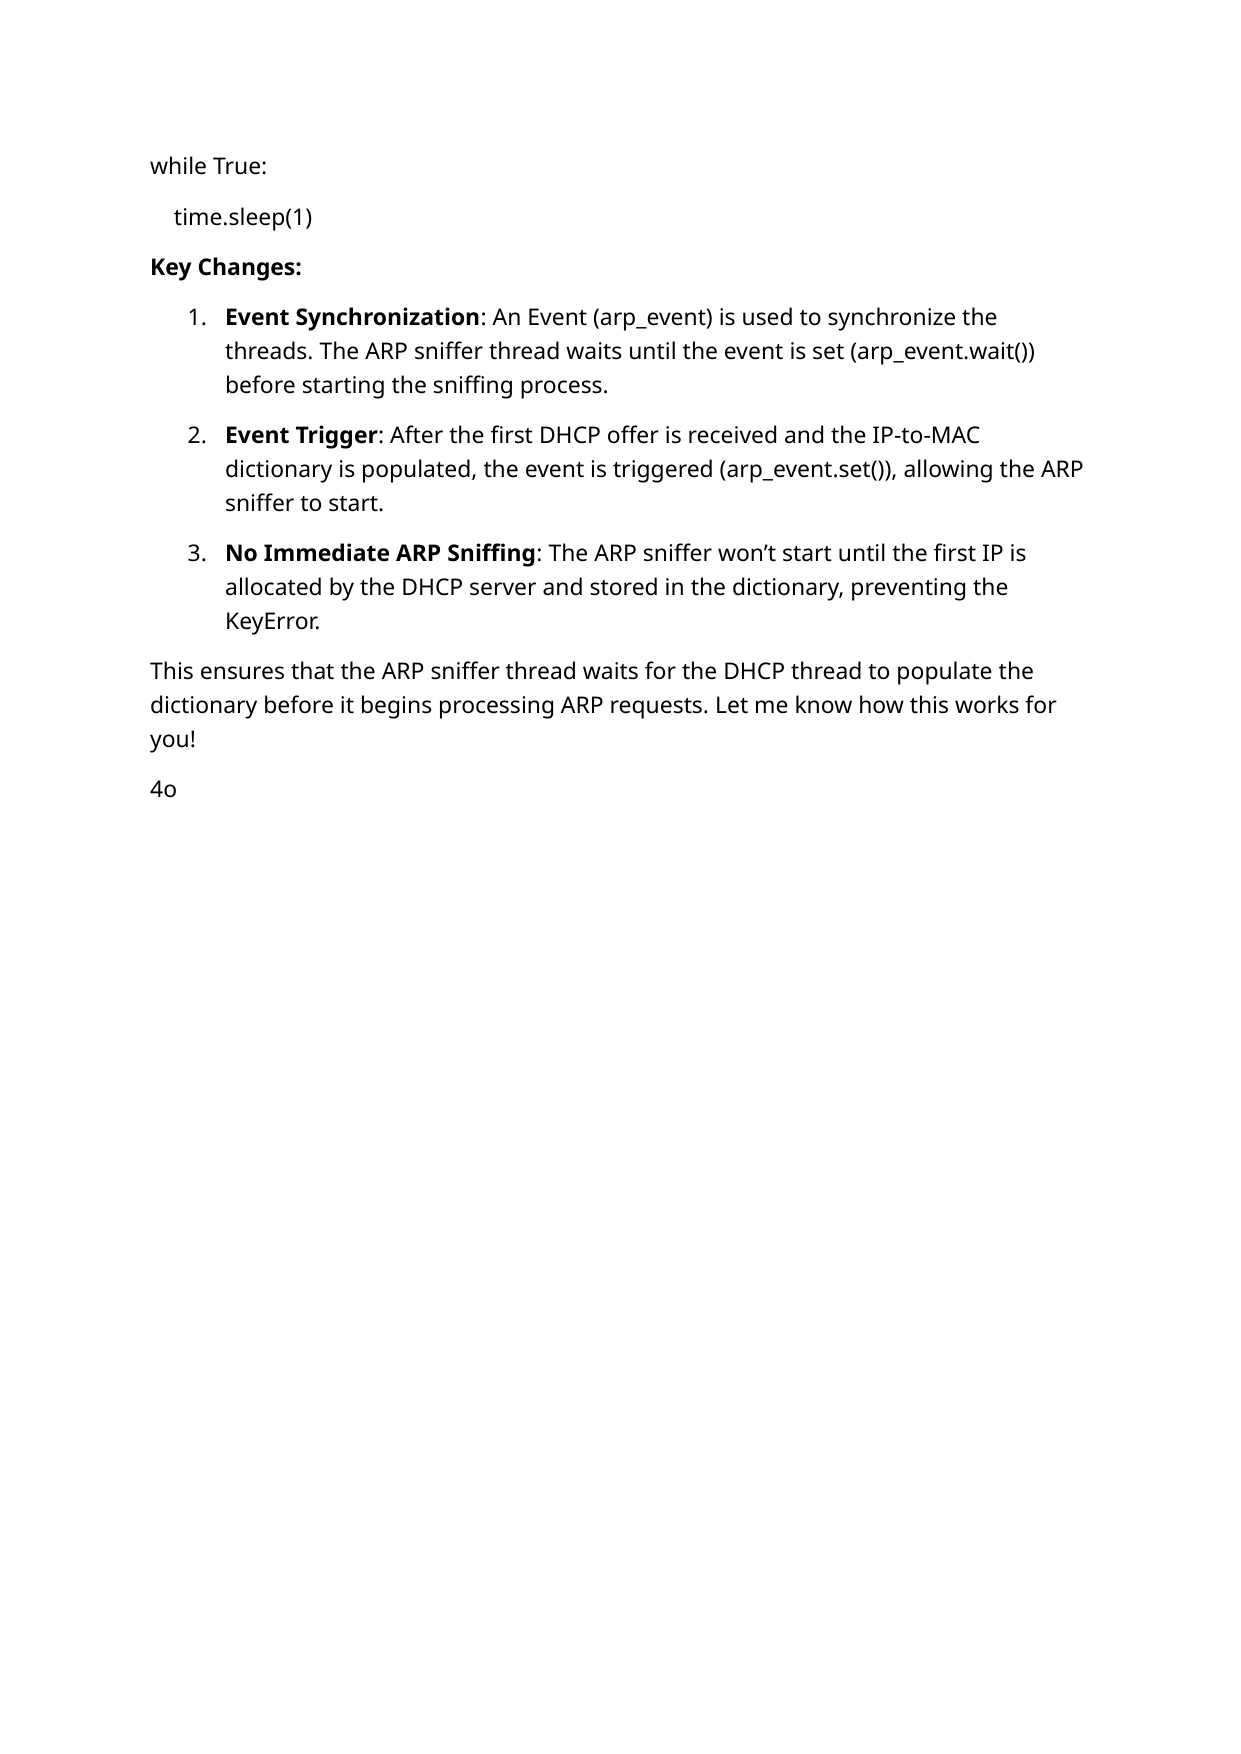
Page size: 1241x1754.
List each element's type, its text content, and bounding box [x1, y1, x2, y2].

list No Immediate ARP Sniffing: The ARP sniffer won’t start until the first IP is allocated by the DHCP server and stored in the dictionary, preventing the KeyError. [187, 537, 1090, 636]
text time.sleep(1) [150, 200, 1090, 232]
text This ensures that the ARP sniffer thread waits for the DHCP thread to populate the dictionary before it begins processing ARP requests. Let me know how this works for you! [150, 655, 1090, 754]
text 4o [150, 773, 1090, 804]
text while True: [150, 150, 1090, 181]
text Key Changes: [150, 251, 1090, 282]
list Event Trigger: After the first DHCP offer is received and the IP-to-MAC dictionary is populated, the event is triggered (arp_event.set()), allowing the ARP sniffer to start. [187, 419, 1090, 518]
list Event Synchronization: An Event (arp_event) is used to synchronize the threads. The ARP sniffer thread waits until the event is set (arp_event.wait()) before starting the sniffing process. [187, 301, 1090, 400]
